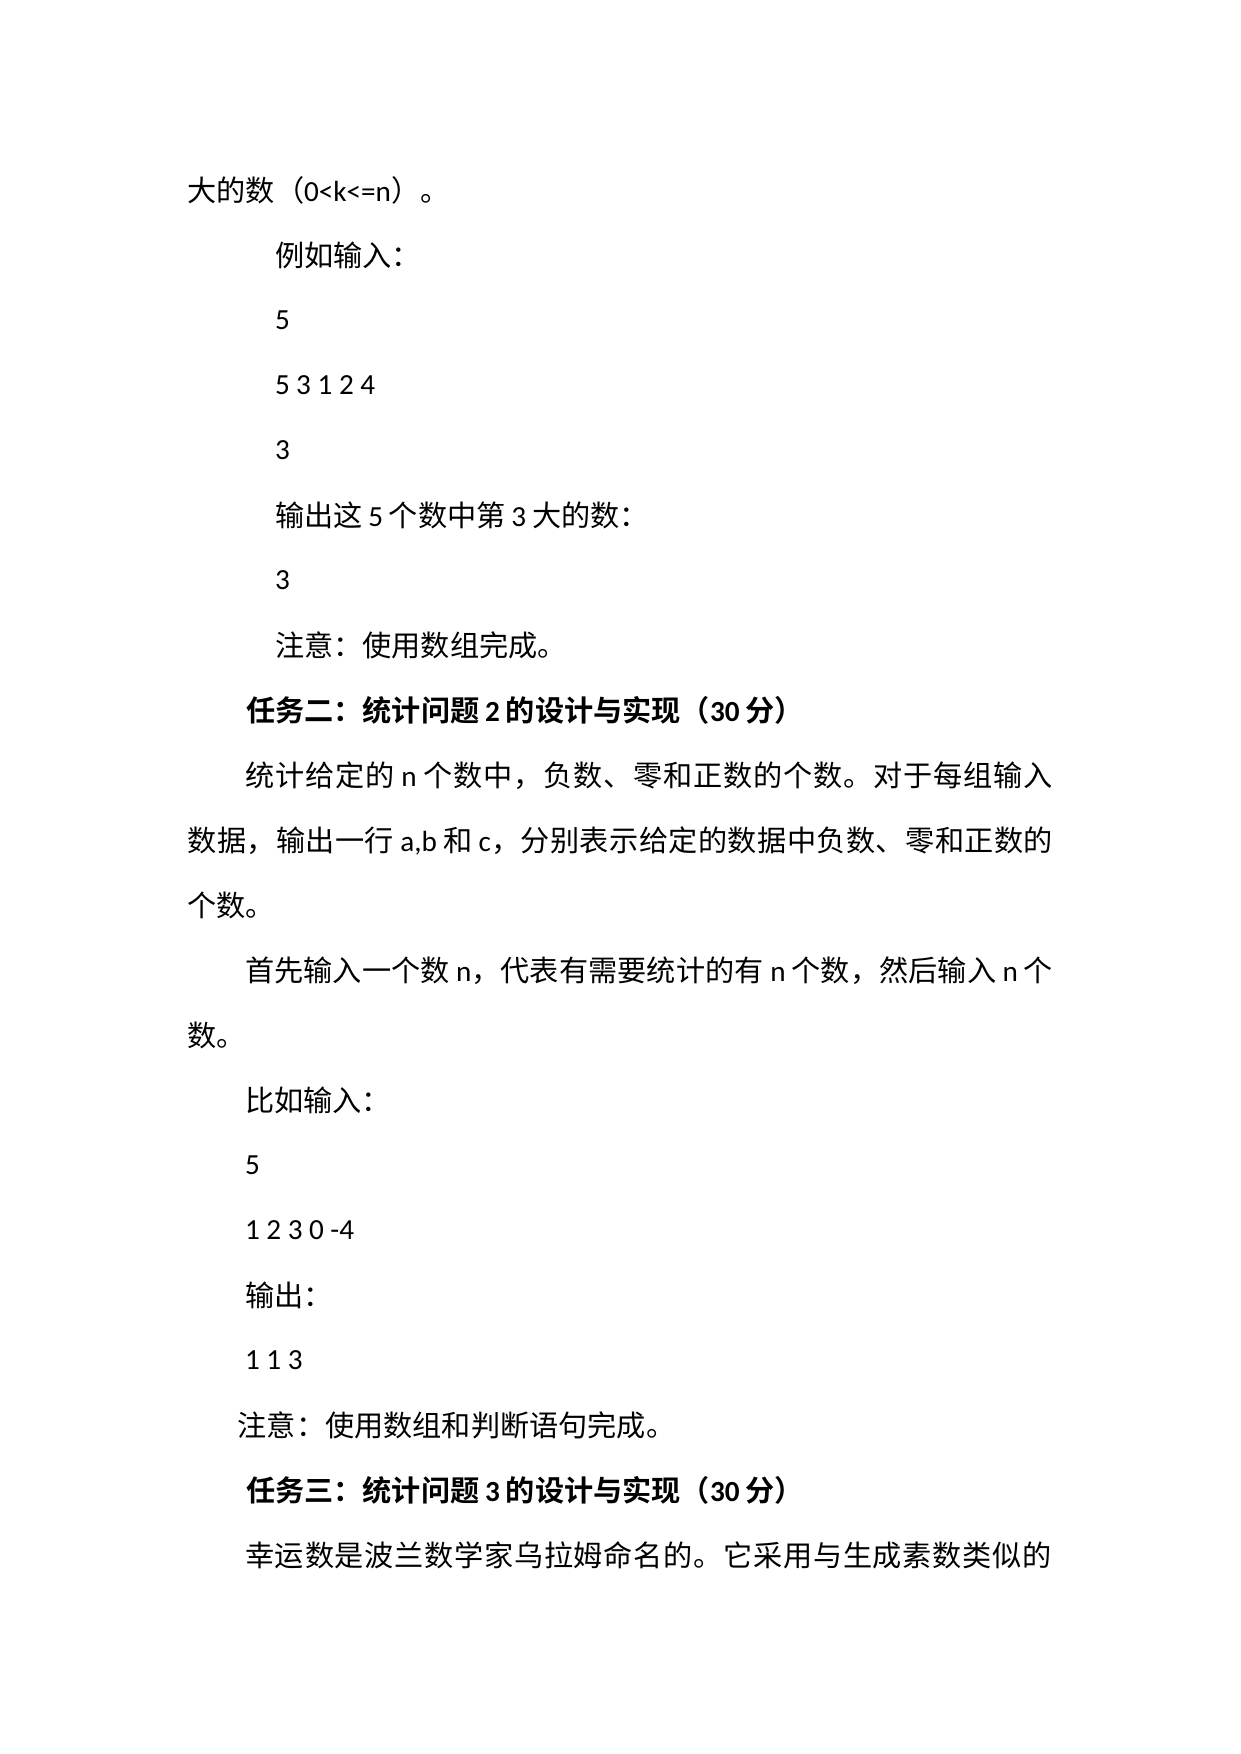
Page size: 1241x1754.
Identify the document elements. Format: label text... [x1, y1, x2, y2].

text 5 [187, 287, 1053, 352]
text 3 [187, 417, 1053, 482]
text 输出这5个数中第3大的数： [187, 482, 1053, 547]
text 任务二：统计问题2的设计与实现（30分） [187, 677, 1053, 742]
text 任务三：统计问题3的设计与实现（30分） [187, 1457, 1053, 1522]
text 5 3 1 2 4 [187, 352, 1053, 417]
text 注意：使用数组完成。 [187, 612, 1053, 677]
text 统计给定的n个数中，负数、零和正数的个数。对于每组输入数据，输出一行a,b和c，分别表示给定的数据中负数、零和正数的个数。 [187, 742, 1053, 937]
text 3 [187, 547, 1053, 612]
text 比如输入： [187, 1067, 1053, 1132]
text 首先输入一个数n，代表有需要统计的有n个数，然后输入n个数。 [187, 937, 1053, 1067]
text 5 [187, 1132, 1053, 1197]
text 输出： [187, 1262, 1053, 1327]
text 1 2 3 0 -4 [187, 1197, 1053, 1262]
text 1 1 3 [187, 1327, 1053, 1392]
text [187, 1522, 1053, 1587]
text 例如输入： [187, 222, 1053, 287]
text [187, 157, 1053, 222]
text 注意：使用数组和判断语句完成。 [187, 1392, 1053, 1457]
